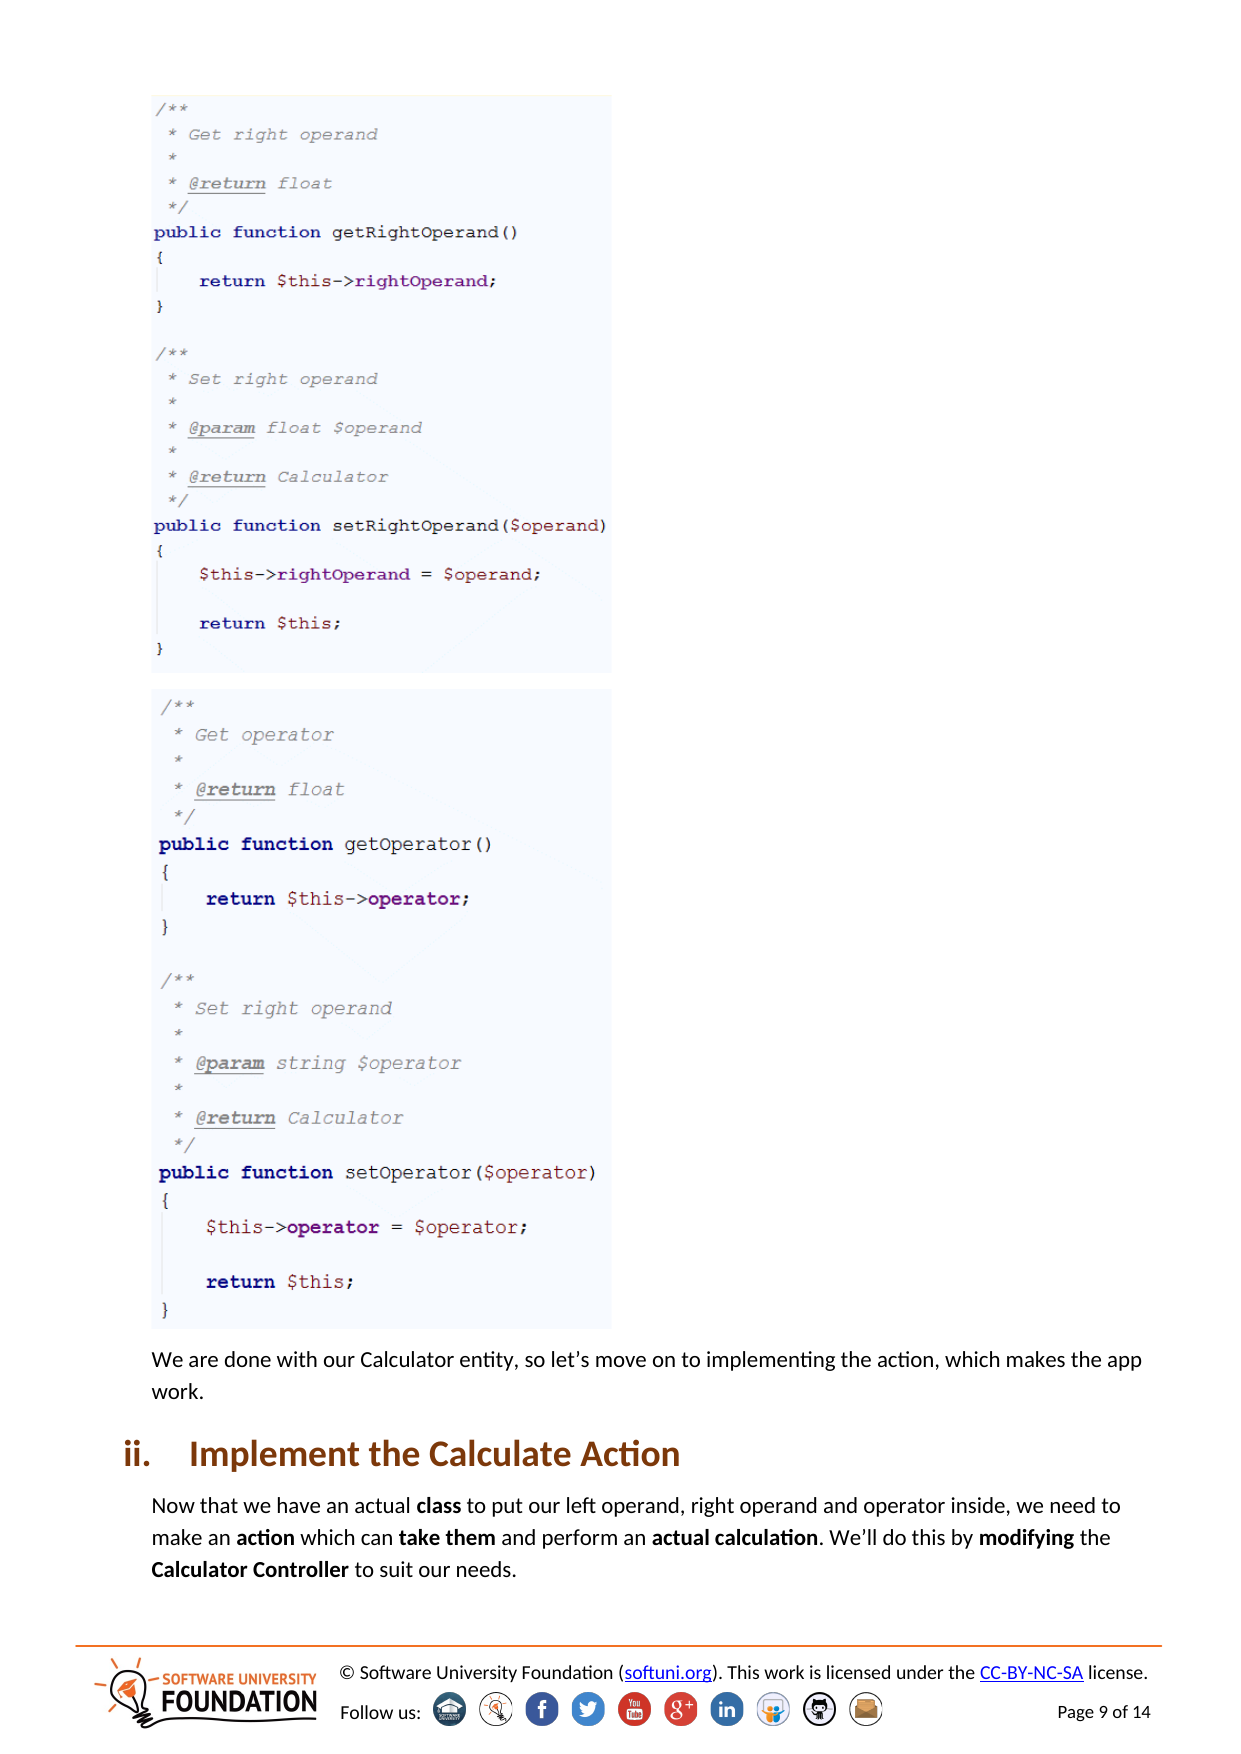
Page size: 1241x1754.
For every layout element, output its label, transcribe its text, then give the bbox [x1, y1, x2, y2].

picture [756, 1692, 790, 1726]
picture [618, 1692, 651, 1726]
picture [479, 1692, 513, 1726]
picture [571, 1692, 605, 1726]
picture [849, 1692, 883, 1726]
text Now that we have an actual class to put our left operand, right operand and operator inside, we need to make an action which can take them and perform an actual calculation. We’ll do this by modifying the Calculator Controller to suit our needs. [151, 1491, 1164, 1583]
picture [803, 1692, 836, 1726]
picture [433, 1692, 466, 1726]
subtitle Implement the Calculate Action [151, 1430, 1164, 1476]
picture [710, 1692, 744, 1726]
picture [664, 1692, 698, 1726]
text We are done with our Calculator entity, so let’s move on to implementing the action, which makes the app work. [151, 1345, 1164, 1405]
picture [151, 689, 612, 1329]
picture [151, 95, 612, 673]
picture [93, 1656, 317, 1729]
picture [525, 1692, 559, 1726]
